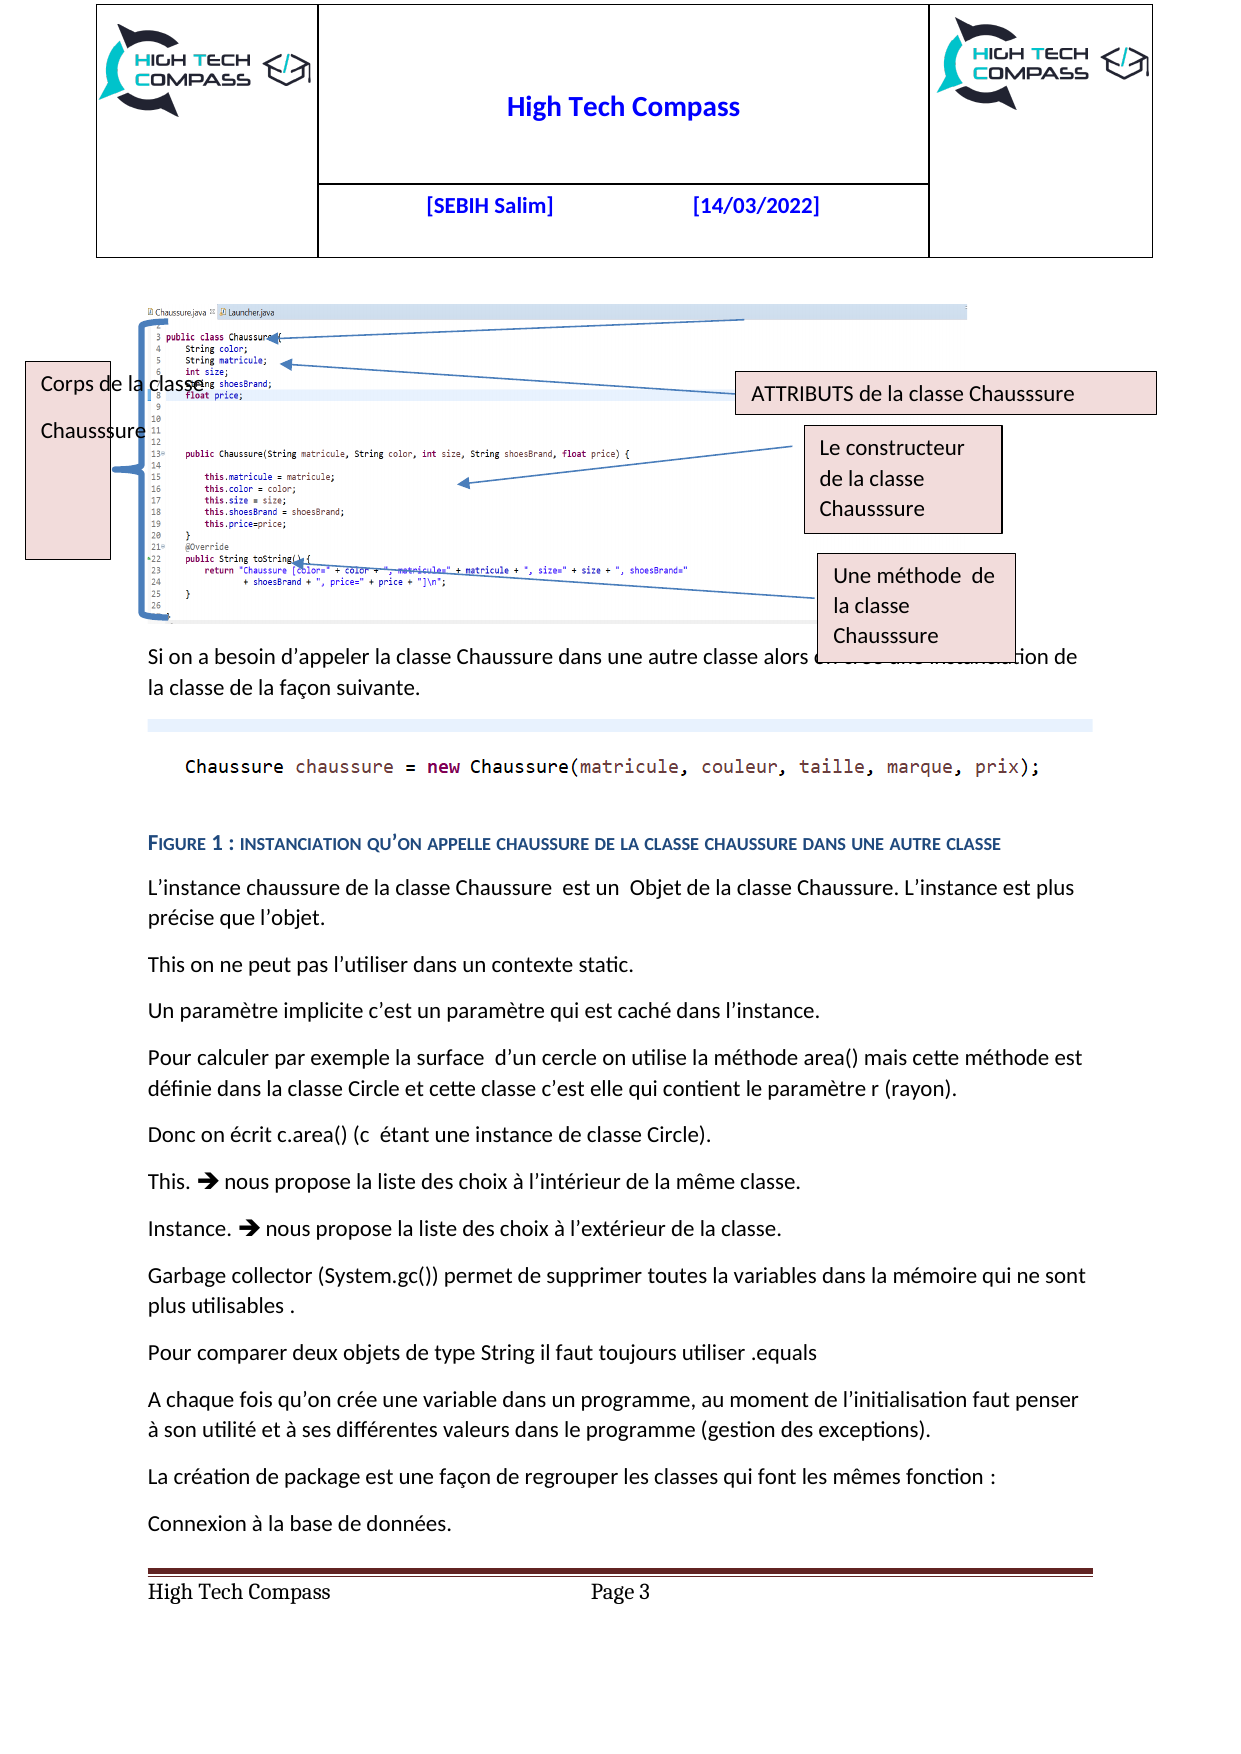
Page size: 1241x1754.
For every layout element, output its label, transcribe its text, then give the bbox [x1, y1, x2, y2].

text Pour comparer deux objets de type String il faut toujours utiliser .equals [148, 1338, 1093, 1366]
text La création de package est une façon de regrouper les classes qui font les mêmes fonction : [148, 1462, 1093, 1490]
text Instance. nous propose la liste des choix à l’extérieur de la classe. [148, 1214, 1093, 1242]
text Garbage collector (System.gc()) permet de supprimer toutes la variables dans la mémoire qui ne sont plus utilisables . [148, 1261, 1093, 1319]
picture [936, 17, 1149, 110]
picture [98, 24, 311, 117]
text A chaque fois qu’on crée une variable dans un programme, au moment de l’initialisation faut penser à son utilité et à ses différentes valeurs dans le programme (gestion des exceptions). [148, 1385, 1093, 1443]
text Figure 1 : instanciation qu’on appelle chaussure de la classe chaussure dans une autre classe [148, 828, 1093, 856]
picture [147, 304, 968, 624]
text This on ne peut pas l’utiliser dans un contexte static. [148, 950, 1093, 978]
text Connexion à la base de données. [148, 1509, 1093, 1537]
picture [147, 719, 1093, 810]
text Un paramètre implicite c’est un paramètre qui est caché dans l’instance. [148, 997, 1093, 1025]
text Donc on écrit c.area() (c étant une instance de classe Circle). [148, 1121, 1093, 1149]
text Pour calculer par exemple la surface d’un cercle on utilise la méthode area() mais cette méthode est définie dans la classe Circle et cette classe c’est elle qui contient le paramètre r (rayon). [148, 1043, 1093, 1102]
text L’instance chaussure de la classe Chaussure est un Objet de la classe Chaussure. L’instance est plus précise que l’objet. [148, 873, 1093, 931]
text This. nous propose la liste des choix à l’intérieur de la même classe. [148, 1167, 1093, 1196]
text Si on a besoin d’appeler la classe Chaussure dans une autre classe alors on crée une instanciation de la classe de la façon suivante. [148, 642, 1093, 701]
